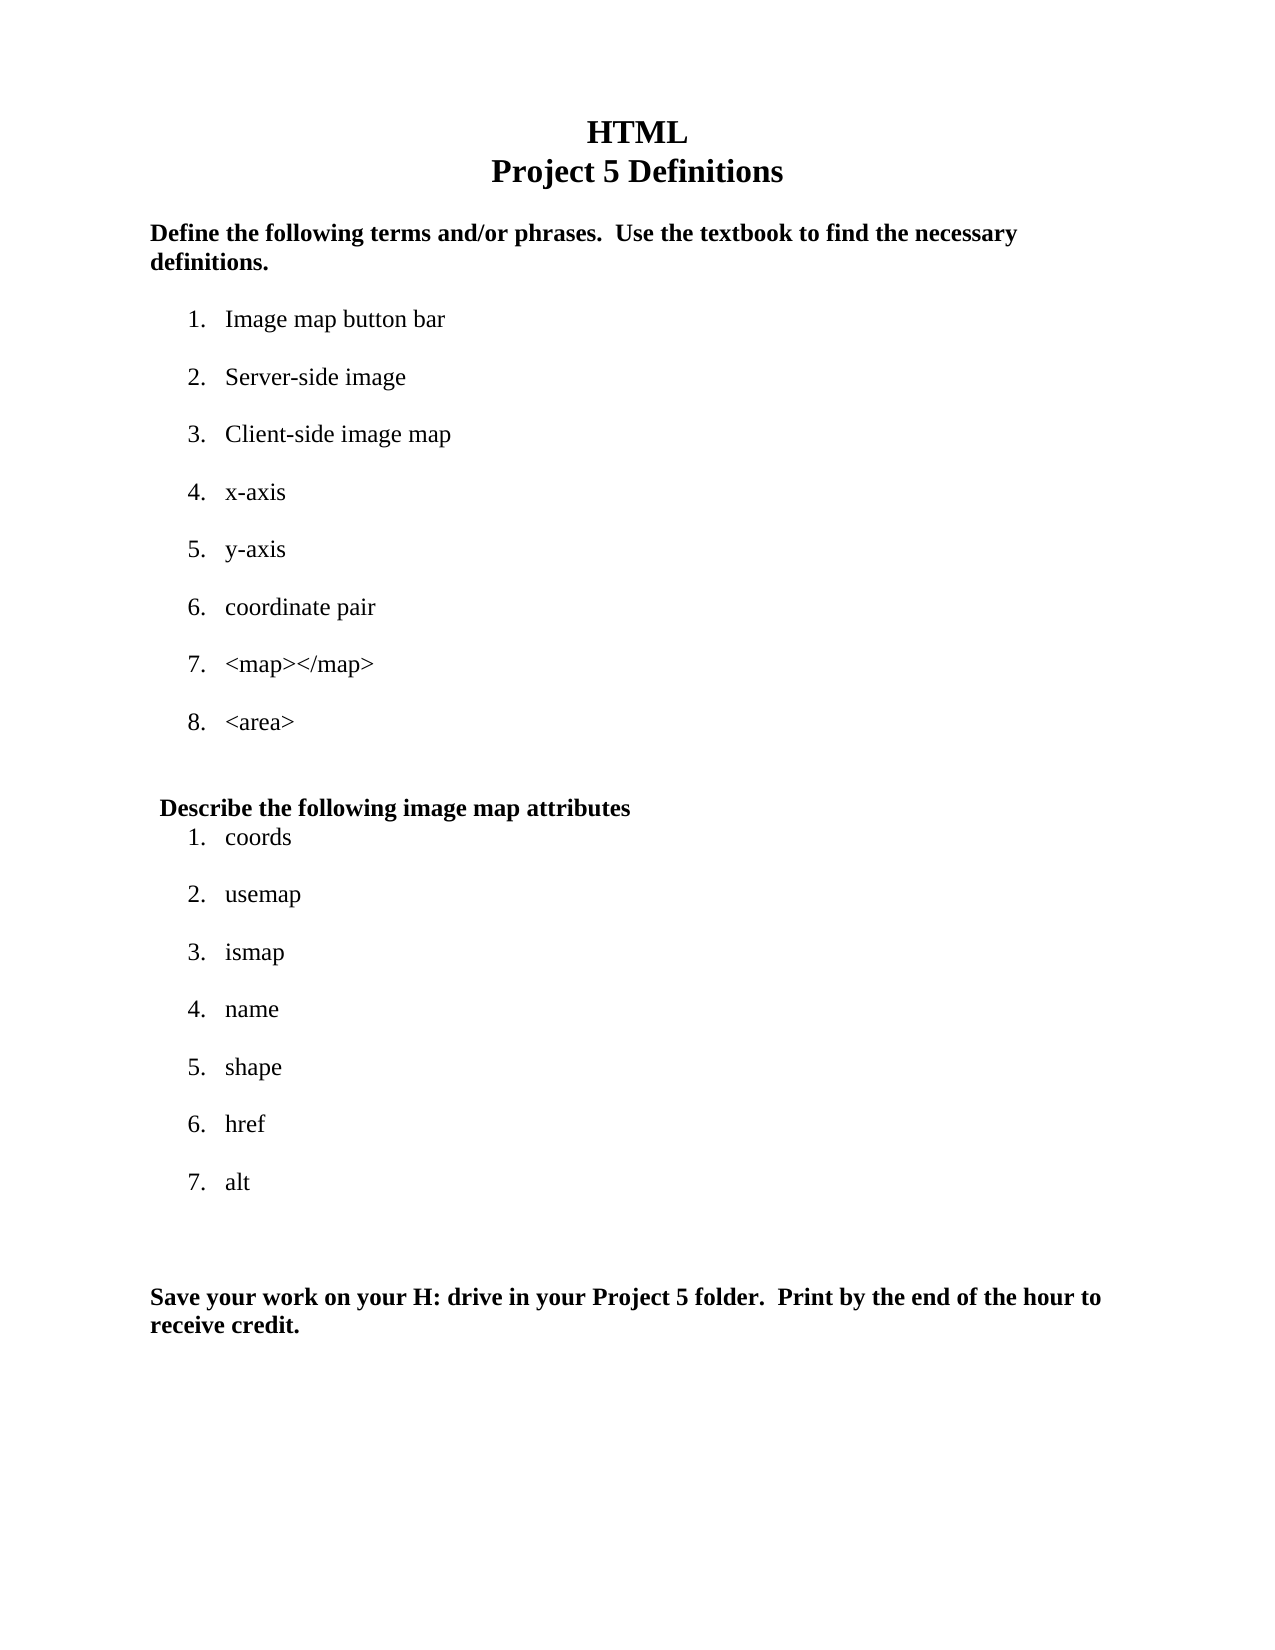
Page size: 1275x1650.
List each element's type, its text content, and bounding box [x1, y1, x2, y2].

list coordinate pair [187, 592, 1125, 620]
list ismap [187, 937, 1125, 965]
list alt [187, 1167, 1125, 1195]
text Project 5 Definitions [150, 151, 1125, 189]
text HTML [150, 112, 1125, 151]
text Define the following terms and/or phrases. Use the textbook to find the necessary definitions. [150, 218, 1125, 275]
list name [187, 994, 1125, 1023]
list <area> [187, 707, 1125, 735]
list shape [187, 1052, 1125, 1080]
list y-axis [187, 534, 1125, 563]
list Describe the following image map attributes [159, 793, 1125, 822]
list <map></map> [187, 649, 1125, 678]
list Client-side image map [187, 419, 1125, 448]
list Image map button bar [187, 304, 1125, 333]
list href [187, 1109, 1125, 1138]
text Save your work on your H: drive in your Project 5 folder. Print by the end of the hour to receive credit. [150, 1282, 1125, 1339]
list coords [187, 822, 1125, 850]
list x-axis [187, 477, 1125, 505]
list Server-side image [187, 362, 1125, 390]
list usemap [187, 879, 1125, 908]
